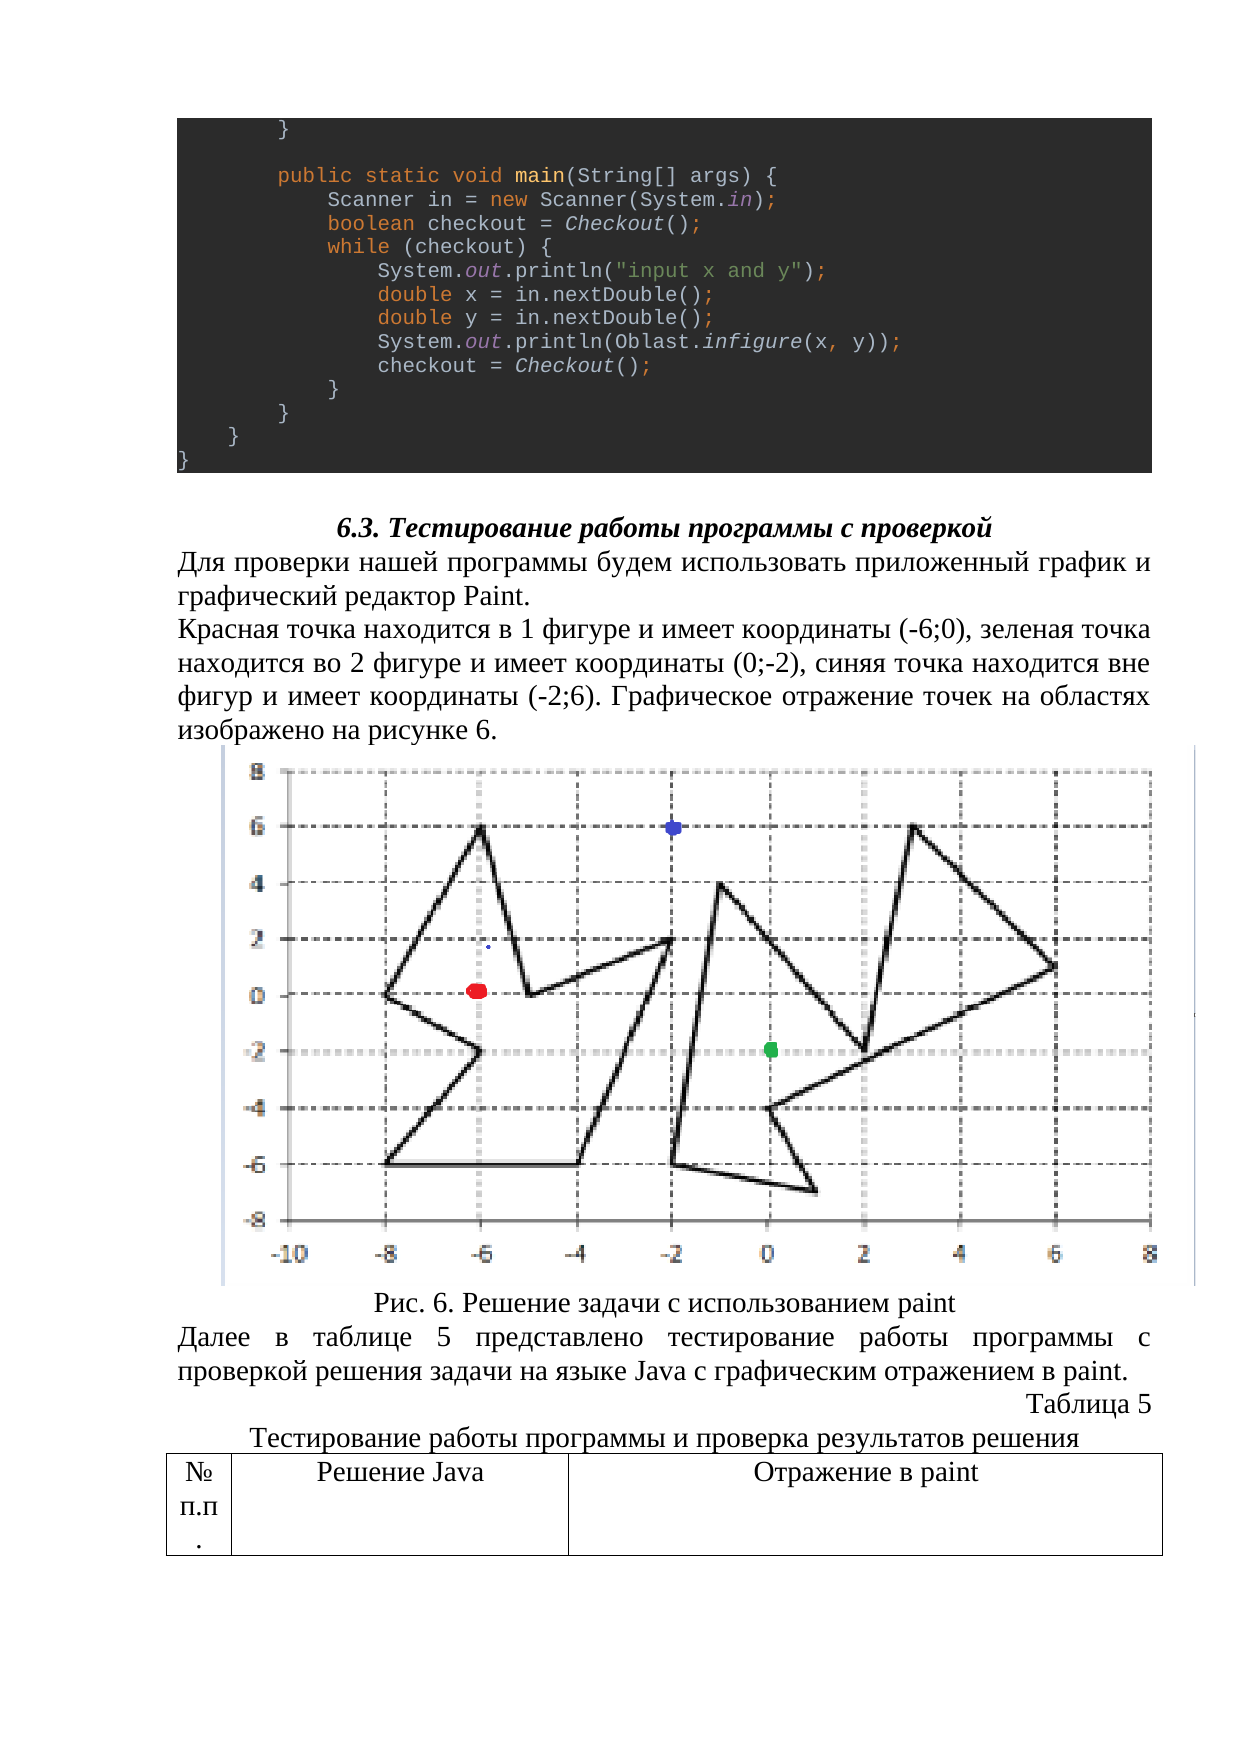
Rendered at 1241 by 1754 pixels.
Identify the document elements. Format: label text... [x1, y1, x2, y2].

table_header Отражение в paint [569, 1454, 1162, 1555]
text Тестирование работы программы и проверка результатов решения [177, 1420, 1152, 1453]
text Красная точка находится в 1 фигуре и имеет координаты (-6;0), зеленая точка находится во 2 фигуре и имеет координаты (0;-2), синяя точка находится вне фигур и имеет координаты (-2;6). Графическое отражение точек на областях изображено на рисунке 6. [177, 611, 1152, 745]
text Для проверки нашей программы будем использовать приложенный график и графический редактор Paint. [177, 544, 1152, 611]
text Рис. 6. Решение задачи с использованием paint [177, 1286, 1152, 1319]
table_header № п.п. [167, 1454, 231, 1555]
picture [221, 745, 1196, 1286]
text Таблица 5 [177, 1386, 1152, 1420]
text Далее в таблице 5 представлено тестирование работы программы с проверкой решения задачи на языке Java с графическим отражением в paint. [177, 1319, 1152, 1386]
subtitle 6.3. Тестирование работы программы с проверкой [177, 511, 1152, 544]
table_header Решение Java [232, 1454, 568, 1555]
